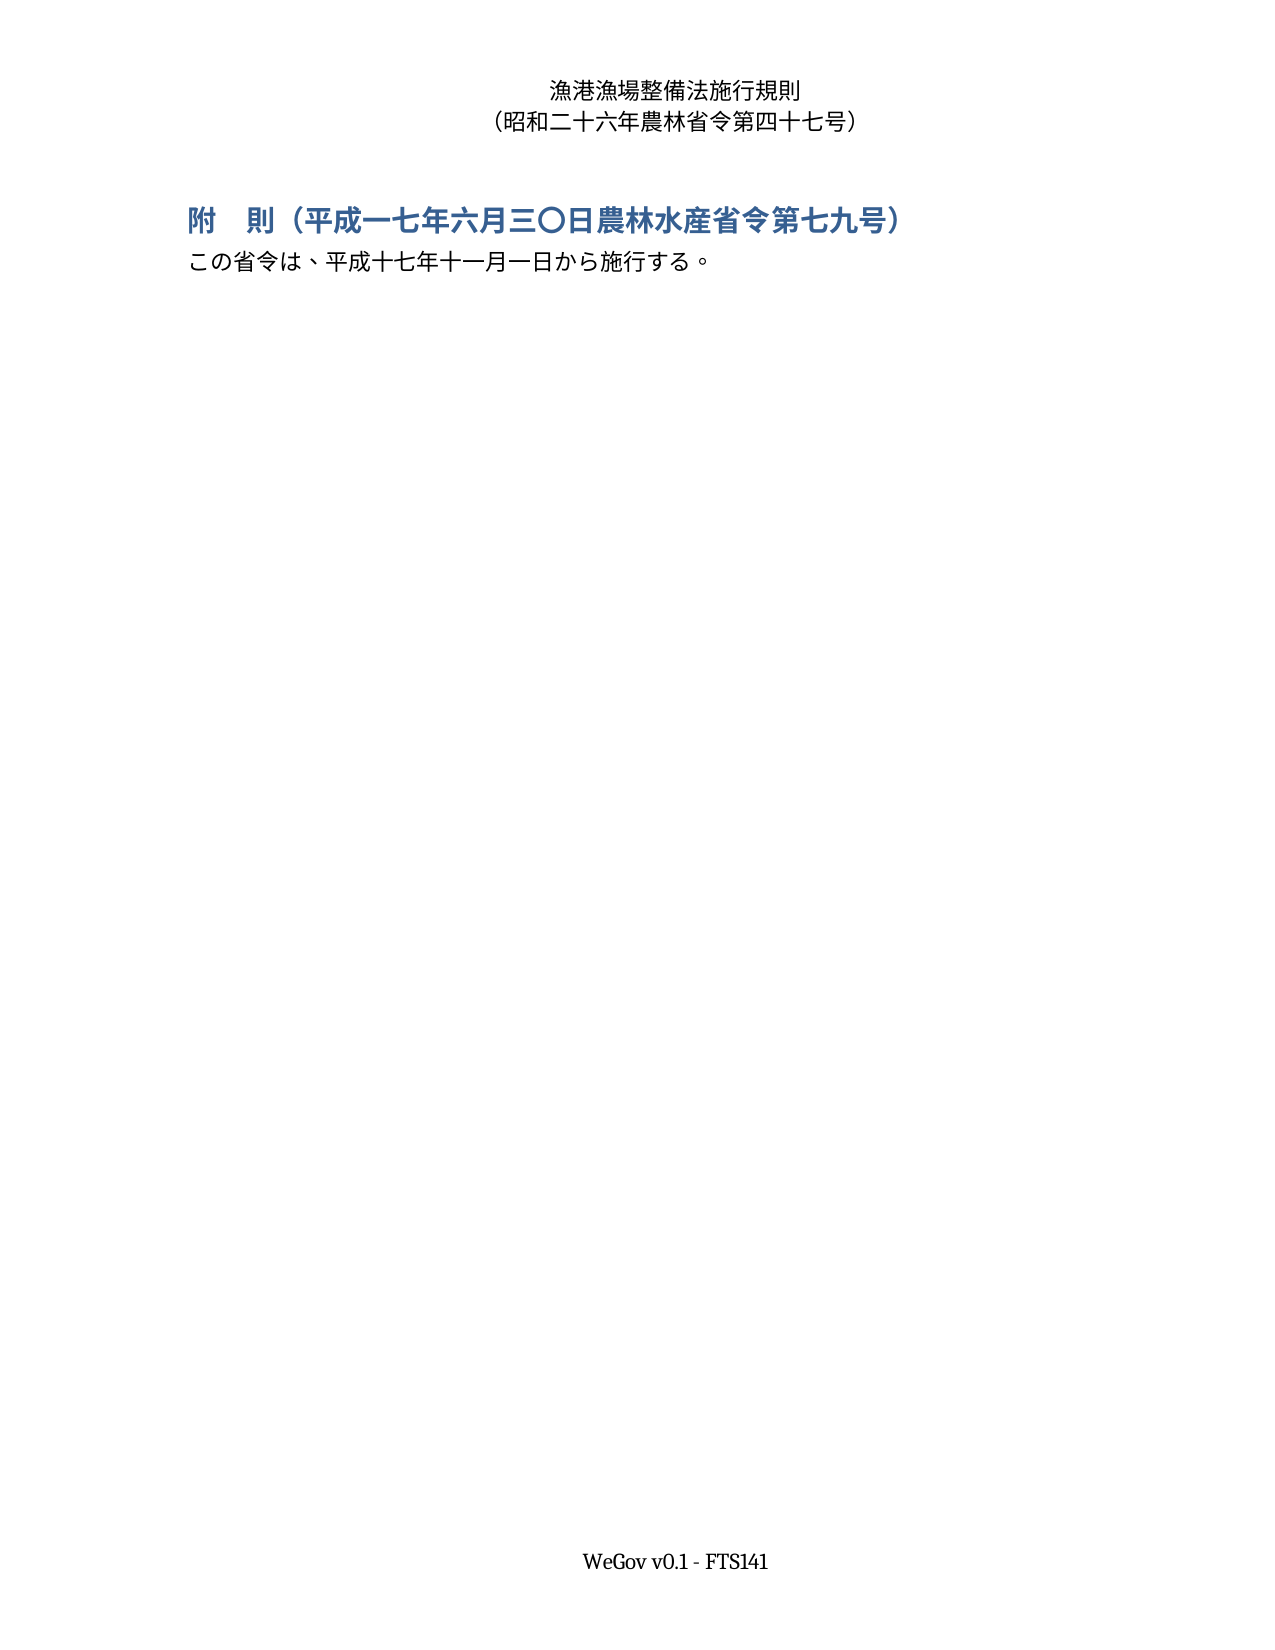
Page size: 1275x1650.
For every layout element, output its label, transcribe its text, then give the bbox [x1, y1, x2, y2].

text この省令は、平成十七年十一月一日から施行する。 [187, 246, 1087, 277]
subtitle 附 則（平成一七年六月三〇日農林水産省令第七九号） [187, 200, 1087, 240]
